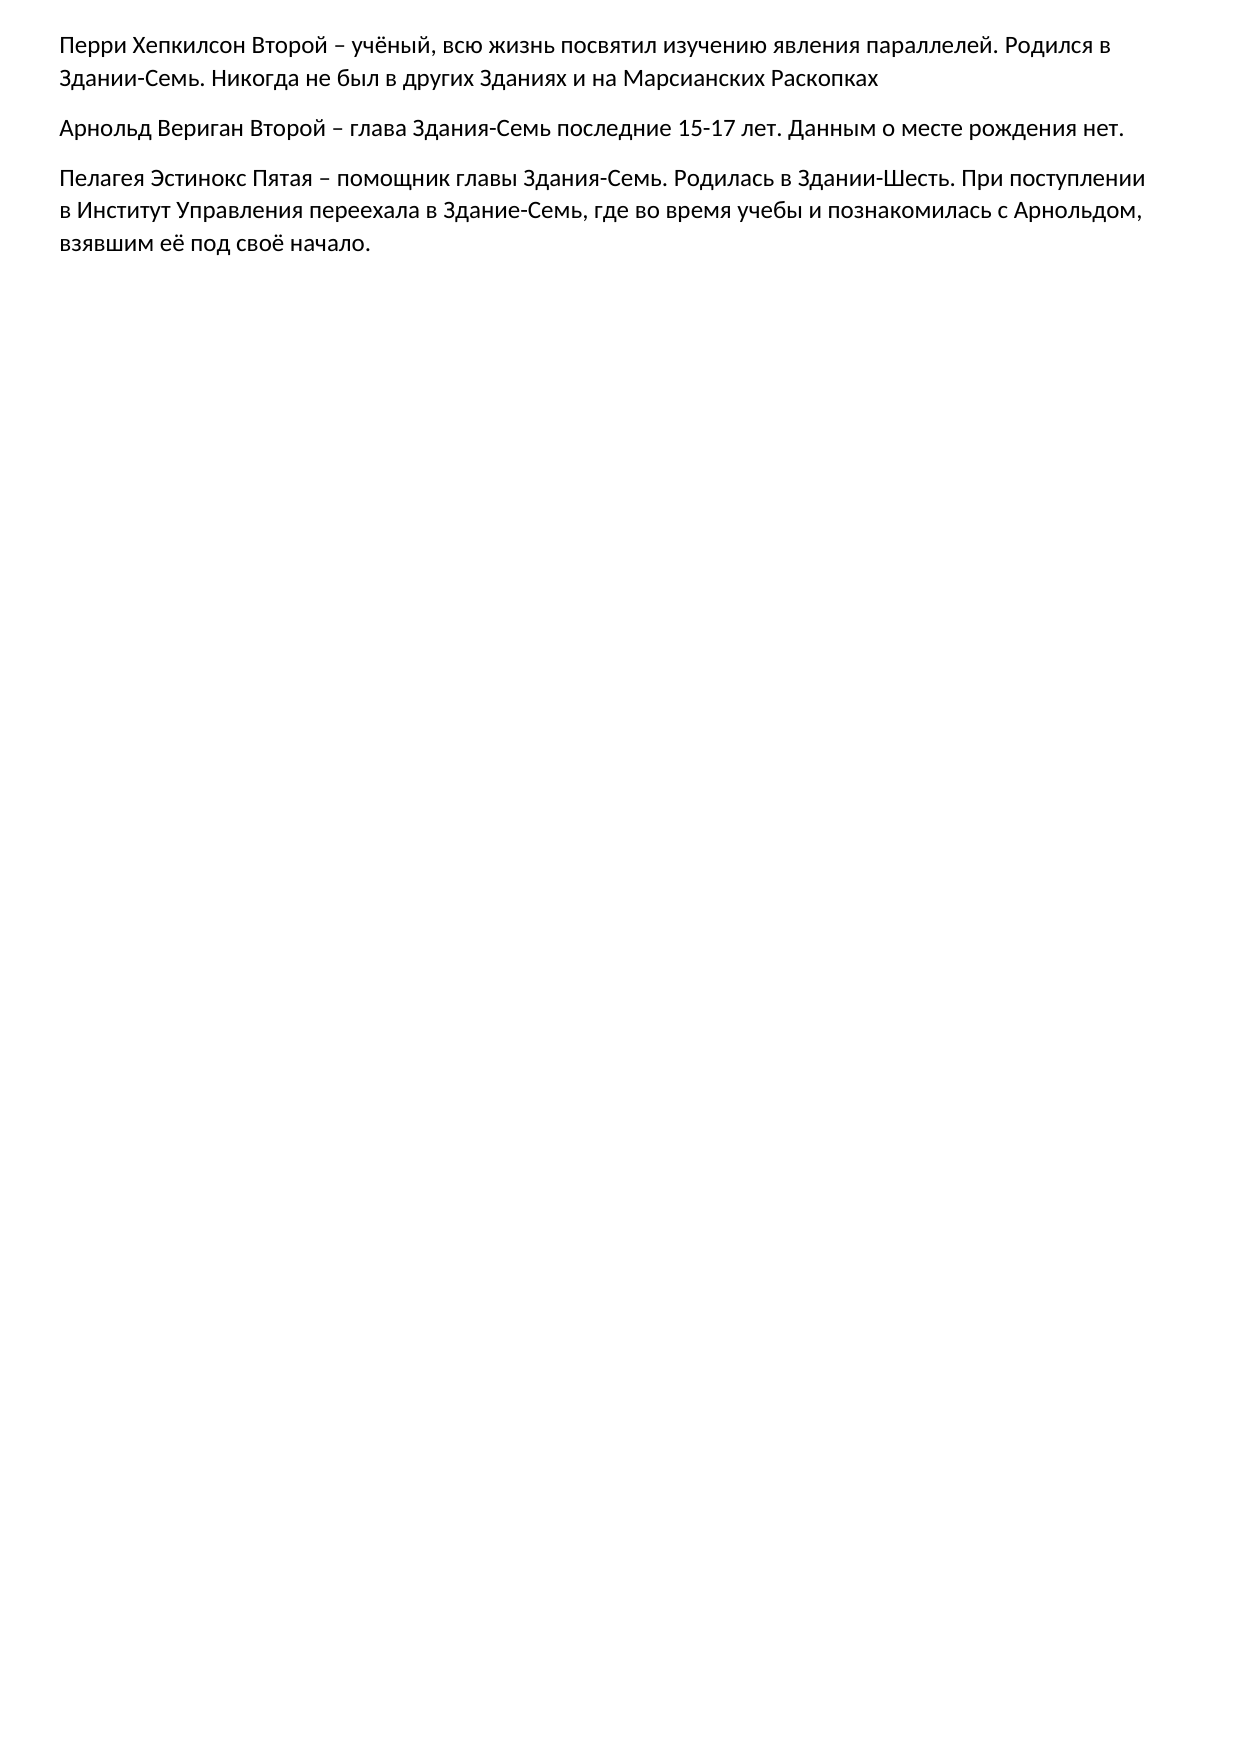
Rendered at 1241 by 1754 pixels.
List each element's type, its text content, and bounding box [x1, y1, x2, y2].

text Перри Хепкилсон Второй – учёный, всю жизнь посвятил изучению явления параллелей. Родился в Здании-Семь. Никогда не был в других Зданиях и на Марсианских Раскопках [59, 29, 1152, 93]
text Пелагея Эстинокс Пятая – помощник главы Здания-Семь. Родилась в Здании-Шесть. При поступлении в Институт Управления переехала в Здание-Семь, где во время учебы и познакомилась с Арнольдом, взявшим её под своё начало. [59, 162, 1152, 258]
text Арнольд Вериган Второй – глава Здания-Семь последние 15-17 лет. Данным о месте рождения нет. [59, 112, 1152, 143]
